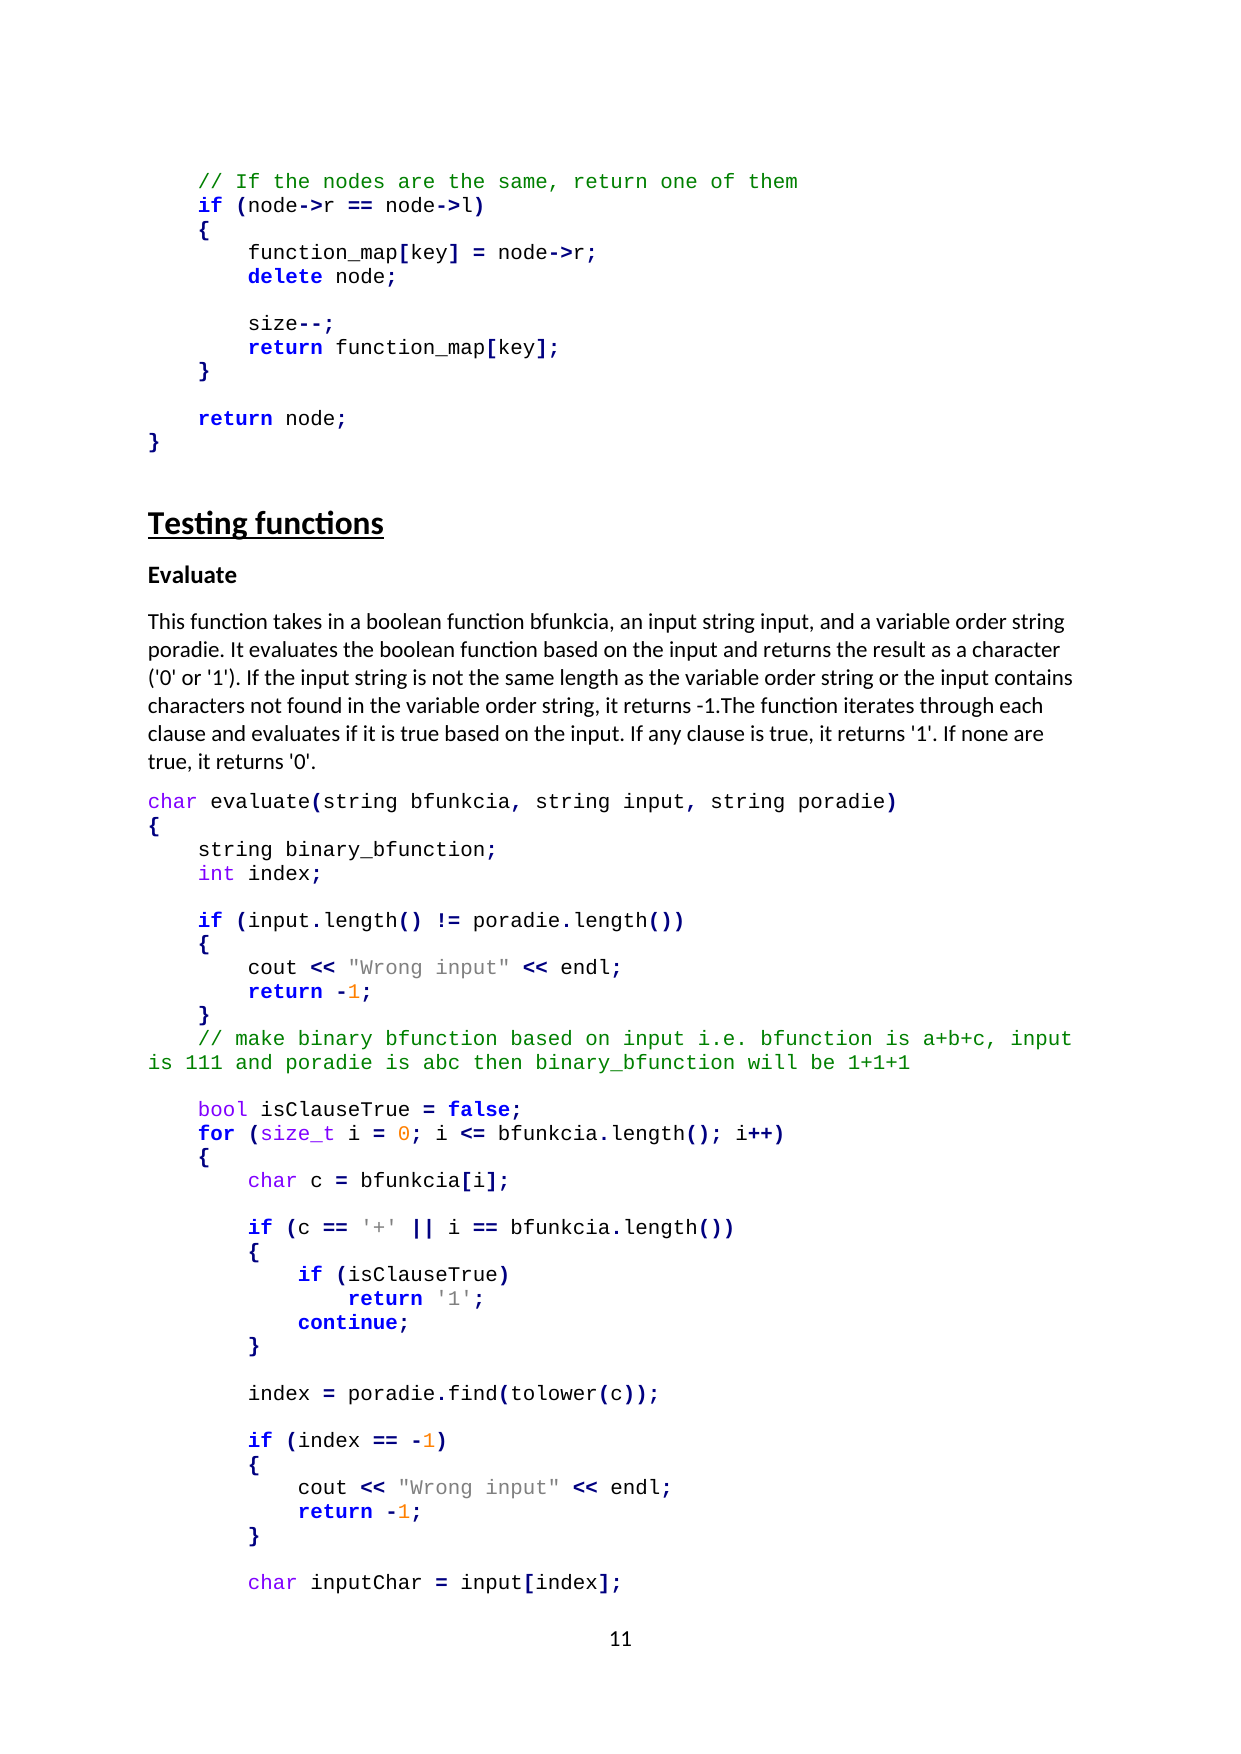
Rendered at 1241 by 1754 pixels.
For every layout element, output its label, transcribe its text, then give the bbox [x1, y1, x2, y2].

text } [148, 431, 1093, 455]
text char evaluate(string bfunkcia, string input, string poradie) [148, 792, 1093, 815]
text { [148, 218, 1093, 242]
text return '1'; [148, 1288, 1093, 1312]
text char inputChar = input[index]; [148, 1572, 1093, 1596]
text if (node->r == node->l) [148, 195, 1093, 218]
text cout << "Wrong input" << endl; [148, 957, 1093, 981]
text int index; [148, 862, 1093, 886]
text if (isClauseTrue) [148, 1264, 1093, 1288]
text Evaluate [148, 559, 1093, 590]
text } [148, 1004, 1093, 1028]
text function_map[key] = node->r; [148, 242, 1093, 266]
text char c = bfunkcia[i]; [148, 1170, 1093, 1193]
text return -1; [148, 1501, 1093, 1524]
text } [148, 360, 1093, 384]
text return function_map[key]; [148, 337, 1093, 360]
text { [148, 1454, 1093, 1477]
text } [148, 1335, 1093, 1359]
text for (size_t i = 0; i <= bfunkcia.length(); i++) [148, 1123, 1093, 1146]
text if (c == '+' || i == bfunkcia.length()) [148, 1217, 1093, 1241]
text string binary_bfunction; [148, 839, 1093, 862]
text index = poradie.find(tolower(c)); [148, 1383, 1093, 1406]
text if (input.length() != poradie.length()) [148, 910, 1093, 933]
text { [148, 1146, 1093, 1170]
text if (index == -1) [148, 1430, 1093, 1454]
text return -1; [148, 981, 1093, 1004]
text { [148, 933, 1093, 957]
text return node; [148, 408, 1093, 431]
text bool isClauseTrue = false; [148, 1099, 1093, 1123]
text delete node; [148, 266, 1093, 289]
text { [148, 815, 1093, 839]
text { [148, 1241, 1093, 1264]
text continue; [148, 1312, 1093, 1335]
text size--; [148, 313, 1093, 337]
text } [148, 1524, 1093, 1548]
text cout << "Wrong input" << endl; [148, 1477, 1093, 1501]
text // make binary bfunction based on input i.e. bfunction is a+b+c, input is 111 and poradie is abc then binary_bfunction will be 1+1+1 [148, 1028, 1093, 1075]
text This function takes in a boolean function bfunkcia, an input string input, and a variable order string poradie. It evaluates the boolean function based on the input and returns the result as a character ('0' or '1'). If the input string is not the same length as the variable order string or the input contains characters not found in the variable order string, it returns -1.The function iterates through each clause and evaluates if it is true based on the input. If any clause is true, it returns '1'. If none are true, it returns '0'. [148, 607, 1093, 775]
text Testing functions [148, 502, 1093, 543]
text // If the nodes are the same, return one of them [148, 171, 1093, 195]
